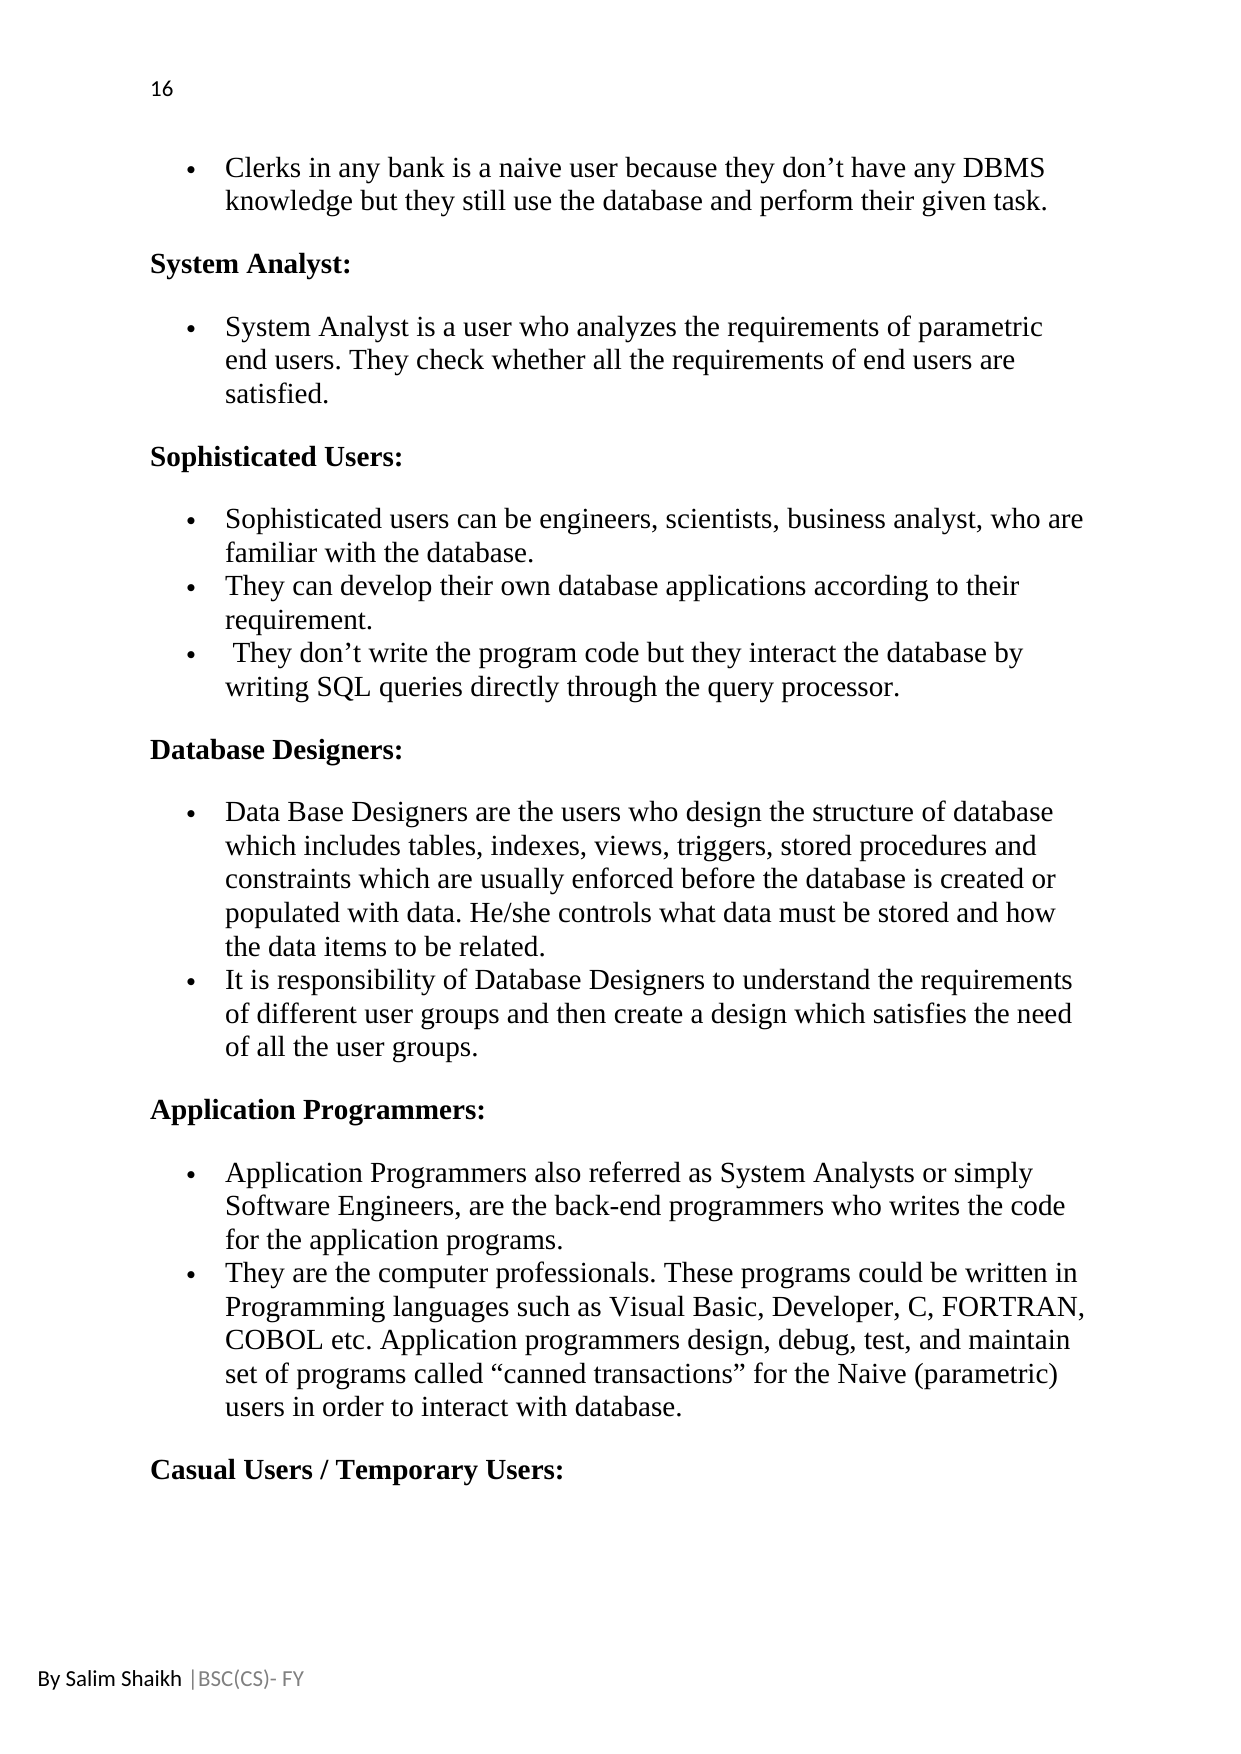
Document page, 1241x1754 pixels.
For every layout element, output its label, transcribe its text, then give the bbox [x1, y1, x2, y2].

list DBA also monitors the recovery and backup and provide technical support. [262, 150, 1090, 223]
text Sophisticated Users: [150, 811, 1090, 845]
list Sophisticated users can be engineers, scientists, business analyst, who are familiar with the database. [187, 874, 1090, 941]
list Clerks in any bank is a naive user because they don’t have any DBMS knowledge but they still use the database and perform their given task. [187, 522, 1090, 589]
list They don’t write the program code but they interact the database by writing SQL queries directly through the query processor. [187, 1008, 1090, 1075]
list They can develop their own database applications according to their requirement. [187, 941, 1090, 1008]
text Naive / Parametric End Users: [150, 326, 1090, 359]
list Data Base Designers are the users who design the structure of database which includes tables, indexes, views, triggers, stored procedures and constraints which are usually enforced before the database is created or populated with data. He/she controls what data must be stored and how the data items to be related. [187, 1167, 1090, 1335]
list Parametric End Users are the unsophisticated who don’t have any DBMS knowledge but they frequently use the database applications in their daily life to get the desired results. For examples, Railway’s ticket booking users are naive users. [187, 388, 1090, 522]
text System Analyst: [150, 619, 1090, 652]
list It is responsibility of Database Designers to understand the requirements of different user groups and then create a design which satisfies the need of all the user groups. [187, 1335, 1090, 1435]
text Application Programmers: [150, 1464, 1090, 1498]
list DBA repairs damage caused due to hardware and/or software failures. [262, 223, 1090, 296]
list System Analyst is a user who analyzes the requirements of parametric end users. They check whether all the requirements of end users are satisfied. [187, 681, 1090, 782]
text Database Designers: [150, 1104, 1090, 1138]
